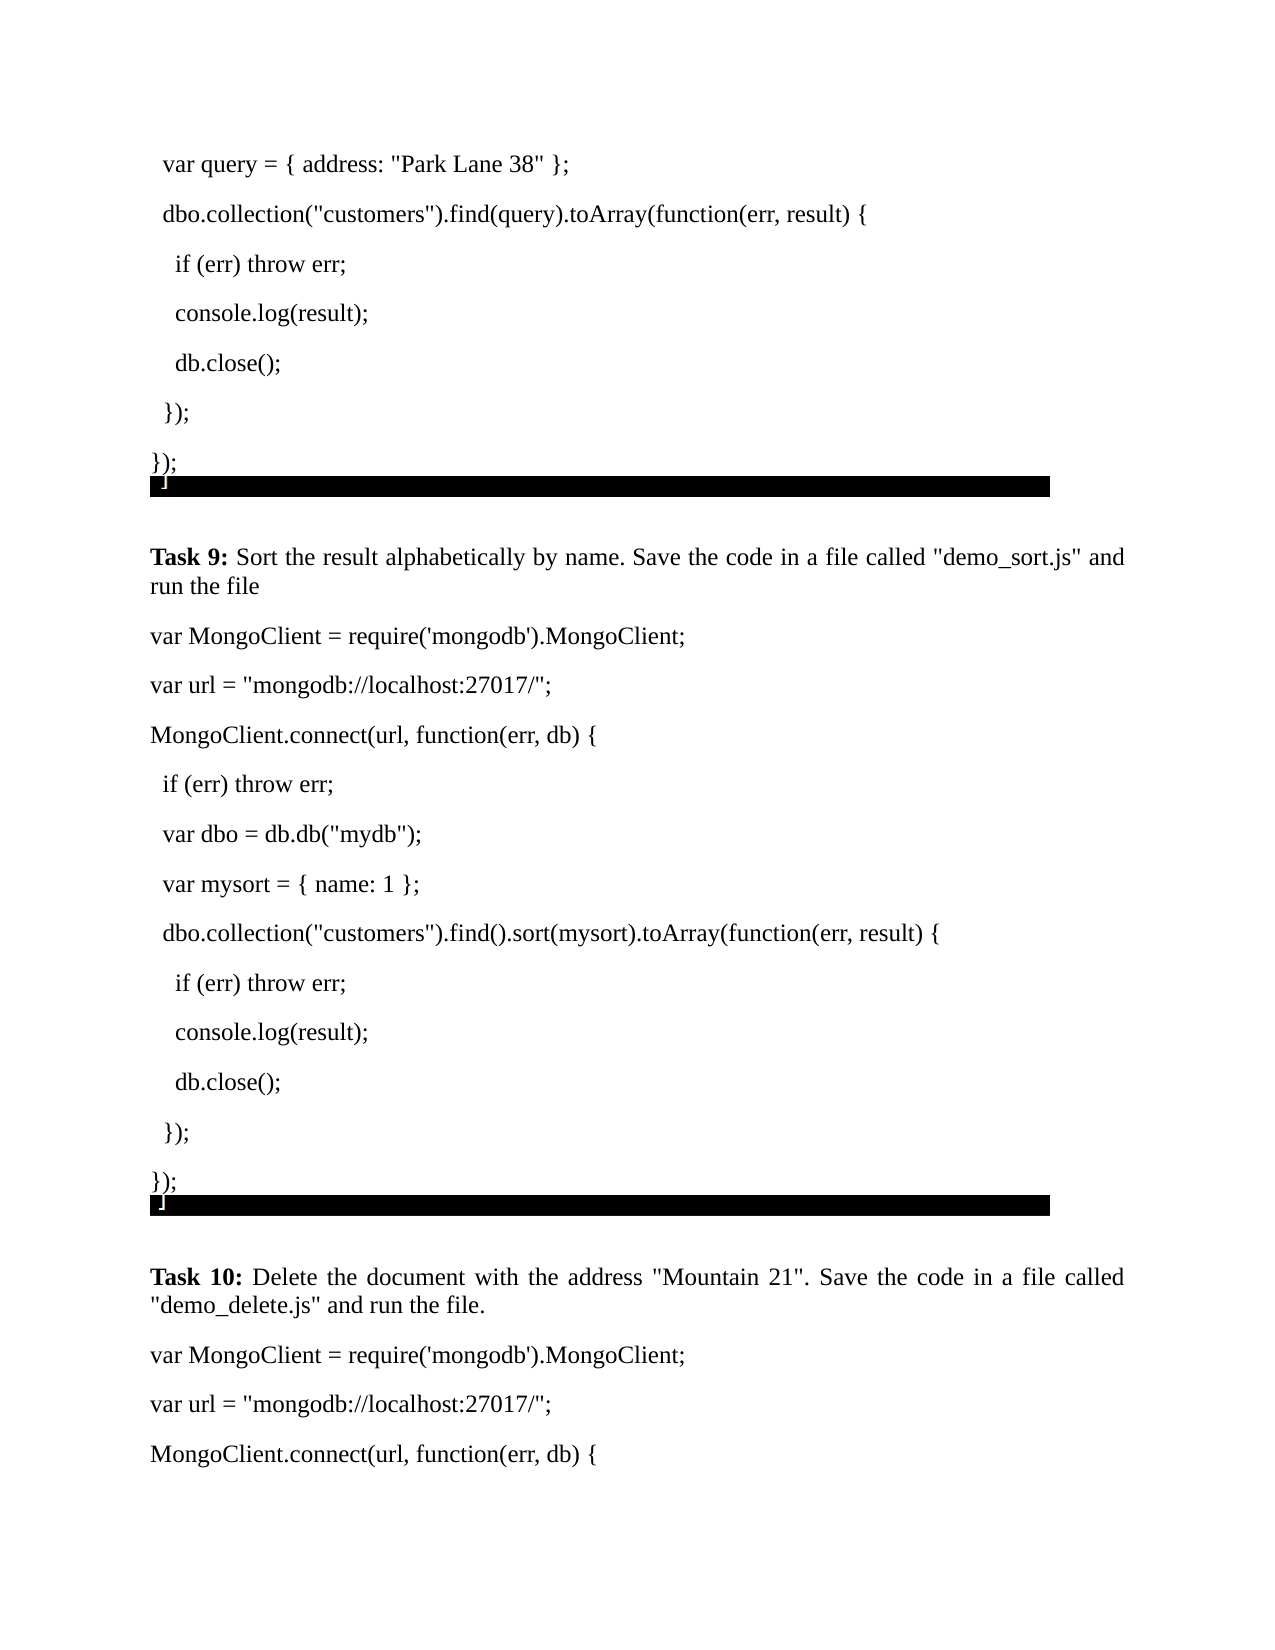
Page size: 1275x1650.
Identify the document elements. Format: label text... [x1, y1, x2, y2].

text dbo.collection("customers").find(query).toArray(function(err, result) { [150, 199, 1125, 228]
text if (err) throw err; [150, 249, 1125, 278]
text MongoClient.connect(url, function(err, db) { [150, 720, 1125, 749]
text console.log(result); [150, 299, 1125, 327]
text }); [150, 1117, 1125, 1146]
text db.close(); [150, 1067, 1125, 1096]
text Task 10: Delete the document with the address "Mountain 21". Save the code in a file called "demo_delete.js" and run the file. [150, 1262, 1125, 1319]
text var dbo = db.db("mydb"); [150, 819, 1125, 848]
text MongoClient.connect(url, function(err, db) { [150, 1439, 1125, 1468]
text if (err) throw err; [150, 770, 1125, 799]
text }); [150, 398, 1125, 427]
text var mysort = { name: 1 }; [150, 869, 1125, 898]
text }); [150, 1167, 1125, 1195]
text var MongoClient = require('mongodb').MongoClient; [150, 621, 1125, 650]
text var url = "mongodb://localhost:27017/"; [150, 1390, 1125, 1419]
text var url = "mongodb://localhost:27017/"; [150, 671, 1125, 699]
text }); [150, 447, 1125, 476]
text var query = { address: "Park Lane 38" }; [150, 150, 1125, 179]
text if (err) throw err; [150, 968, 1125, 997]
text db.close(); [150, 348, 1125, 377]
text Task 9: Sort the result alphabetically by name. Save the code in a file called "demo_sort.js" and run the file [150, 543, 1125, 600]
text var MongoClient = require('mongodb').MongoClient; [150, 1340, 1125, 1369]
text dbo.collection("customers").find().sort(mysort).toArray(function(err, result) { [150, 919, 1125, 947]
text console.log(result); [150, 1018, 1125, 1047]
